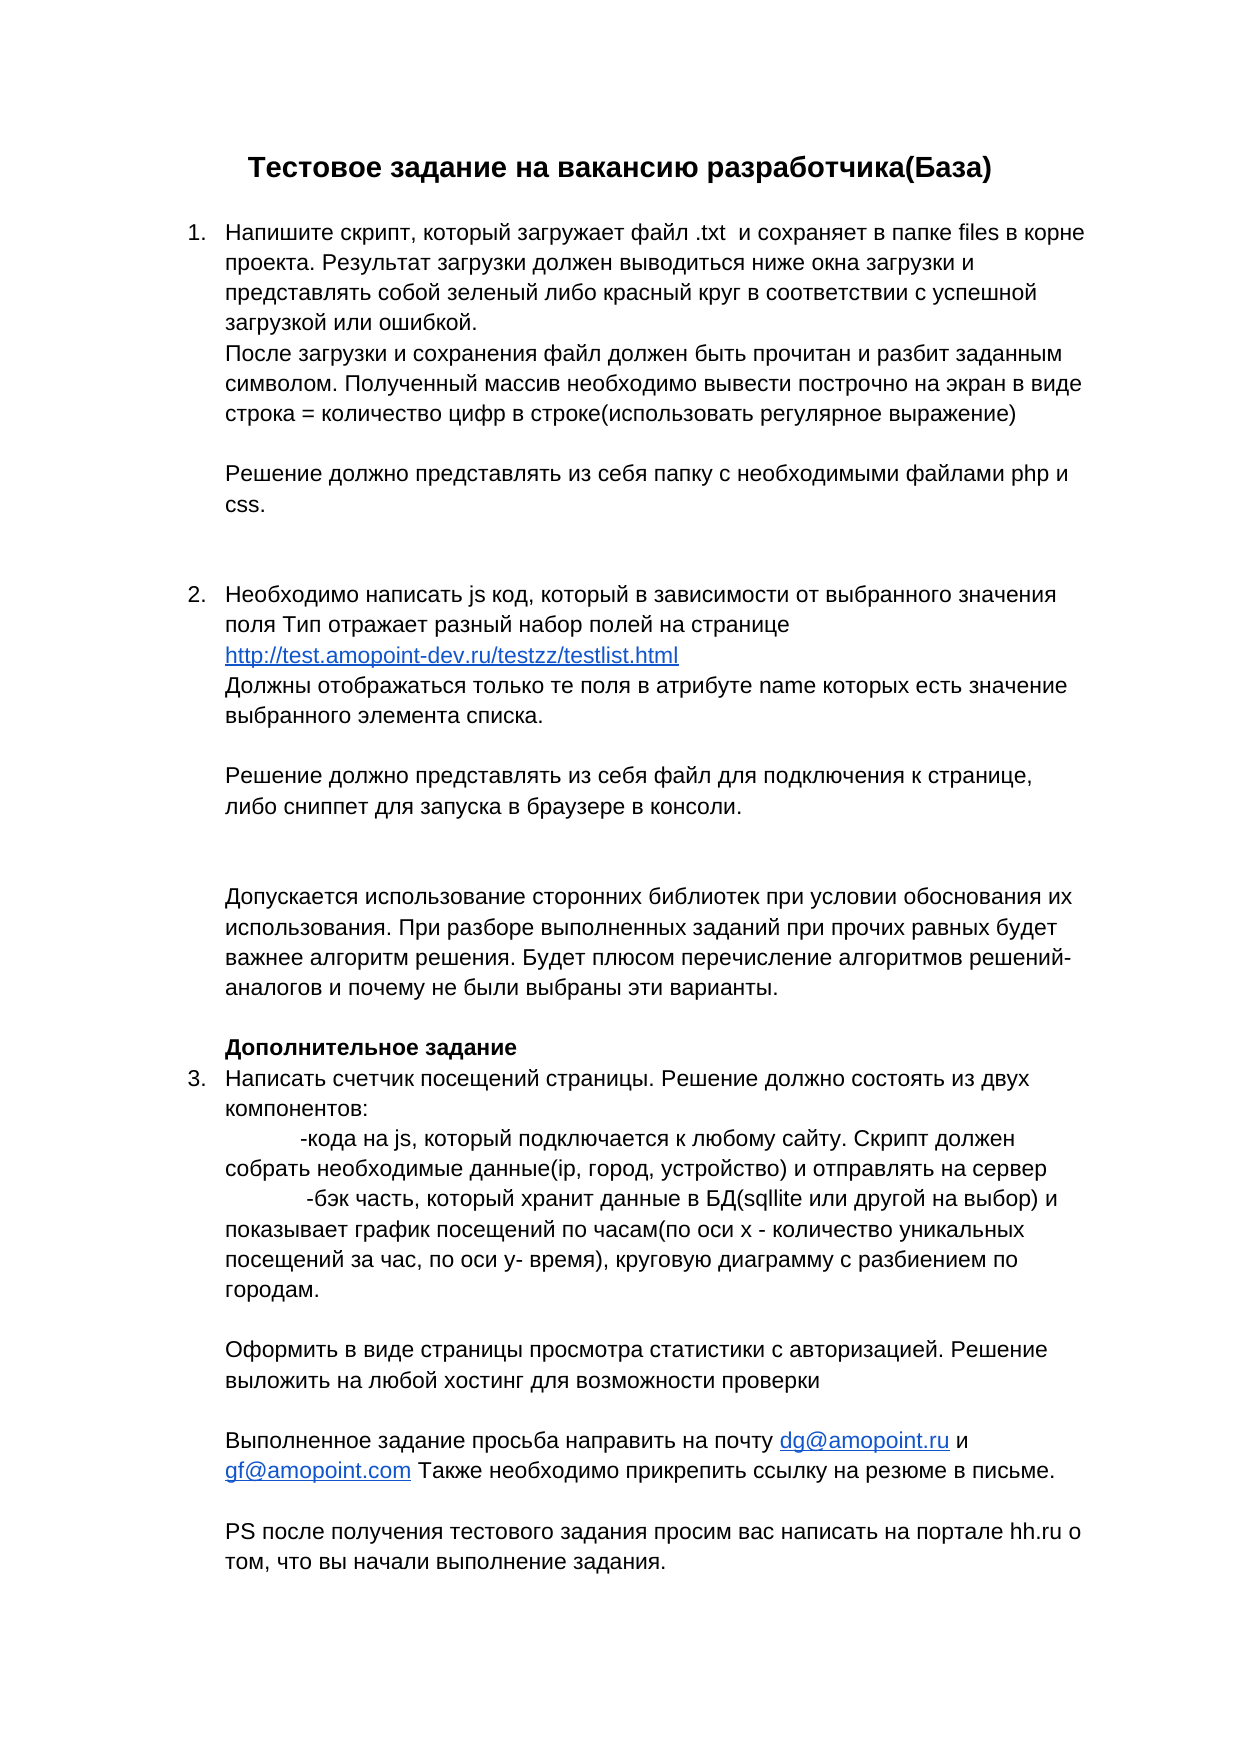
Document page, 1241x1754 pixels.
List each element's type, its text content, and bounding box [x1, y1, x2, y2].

text Допускается использование сторонних библиотек при условии обоснования их использования. При разборе выполненных заданий при прочих равных будет важнее алгоритм решения. Будет плюсом перечисление алгоритмов решений-аналогов и почему не были выбраны эти варианты. [225, 883, 1090, 1000]
text PS после получения тестового задания просим вас написать на портале hh.ru о том, что вы начали выполнение задания. [225, 1518, 1090, 1574]
text -бэк часть, который хранит данные в БД(sqllite или другой на выбор) и показывает график посещений по часам(по оси х - количество уникальных посещений за час, по оси y- время), круговую диаграмму с разбиением по городам. [225, 1185, 1090, 1302]
list Напишите скрипт, который загружает файл .txt и сохраняет в папке files в корне проекта. Результат загрузки должен выводиться ниже окна загрузки и представлять собой зеленый либо красный круг в соответствии с успешной загрузкой или ошибкой. [187, 219, 1090, 336]
text Решение должно представлять из себя файл для подключения к странице, либо сниппет для запуска в браузере в консоли. [225, 762, 1090, 819]
text Должны отображаться только те поля в атрибуте name которых есть значение выбранного элемента списка. [225, 672, 1090, 759]
text Решение должно представлять из себя папку с необходимыми файлами php и css. [225, 460, 1090, 517]
text Дополнительное задание [225, 1034, 1090, 1061]
list Написать счетчик посещений страницы. Решение должно состоять из двух компонентов: [187, 1064, 1090, 1121]
text Выполненное задание просьба направить на почту dg@amopoint.ru и gf@amopoint.com Также необходимо прикрепить ссылку на резюме в письме. [225, 1427, 1090, 1484]
text Оформить в виде страницы просмотра статистики с авторизацией. Решение выложить на любой хостинг для возможности проверки [225, 1336, 1090, 1393]
text Тестовое задание на вакансию разработчика(База) [150, 150, 1090, 183]
text После загрузки и сохранения файл должен быть прочитан и разбит заданным символом. Полученный массив необходимо вывести построчно на экран в виде строка = количество цифр в строке(использовать регулярное выражение) [225, 339, 1090, 457]
text -кода на js, который подключается к любому сайту. Скрипт должен собрать необходимые данные(ip, город, устройство) и отправлять на сервер [225, 1125, 1090, 1182]
list Необходимо написать js код, который в зависимости от выбранного значения поля Тип отражает разный набор полей на странице http://test.amopoint-dev.ru/testzz/testlist.html [187, 581, 1090, 668]
